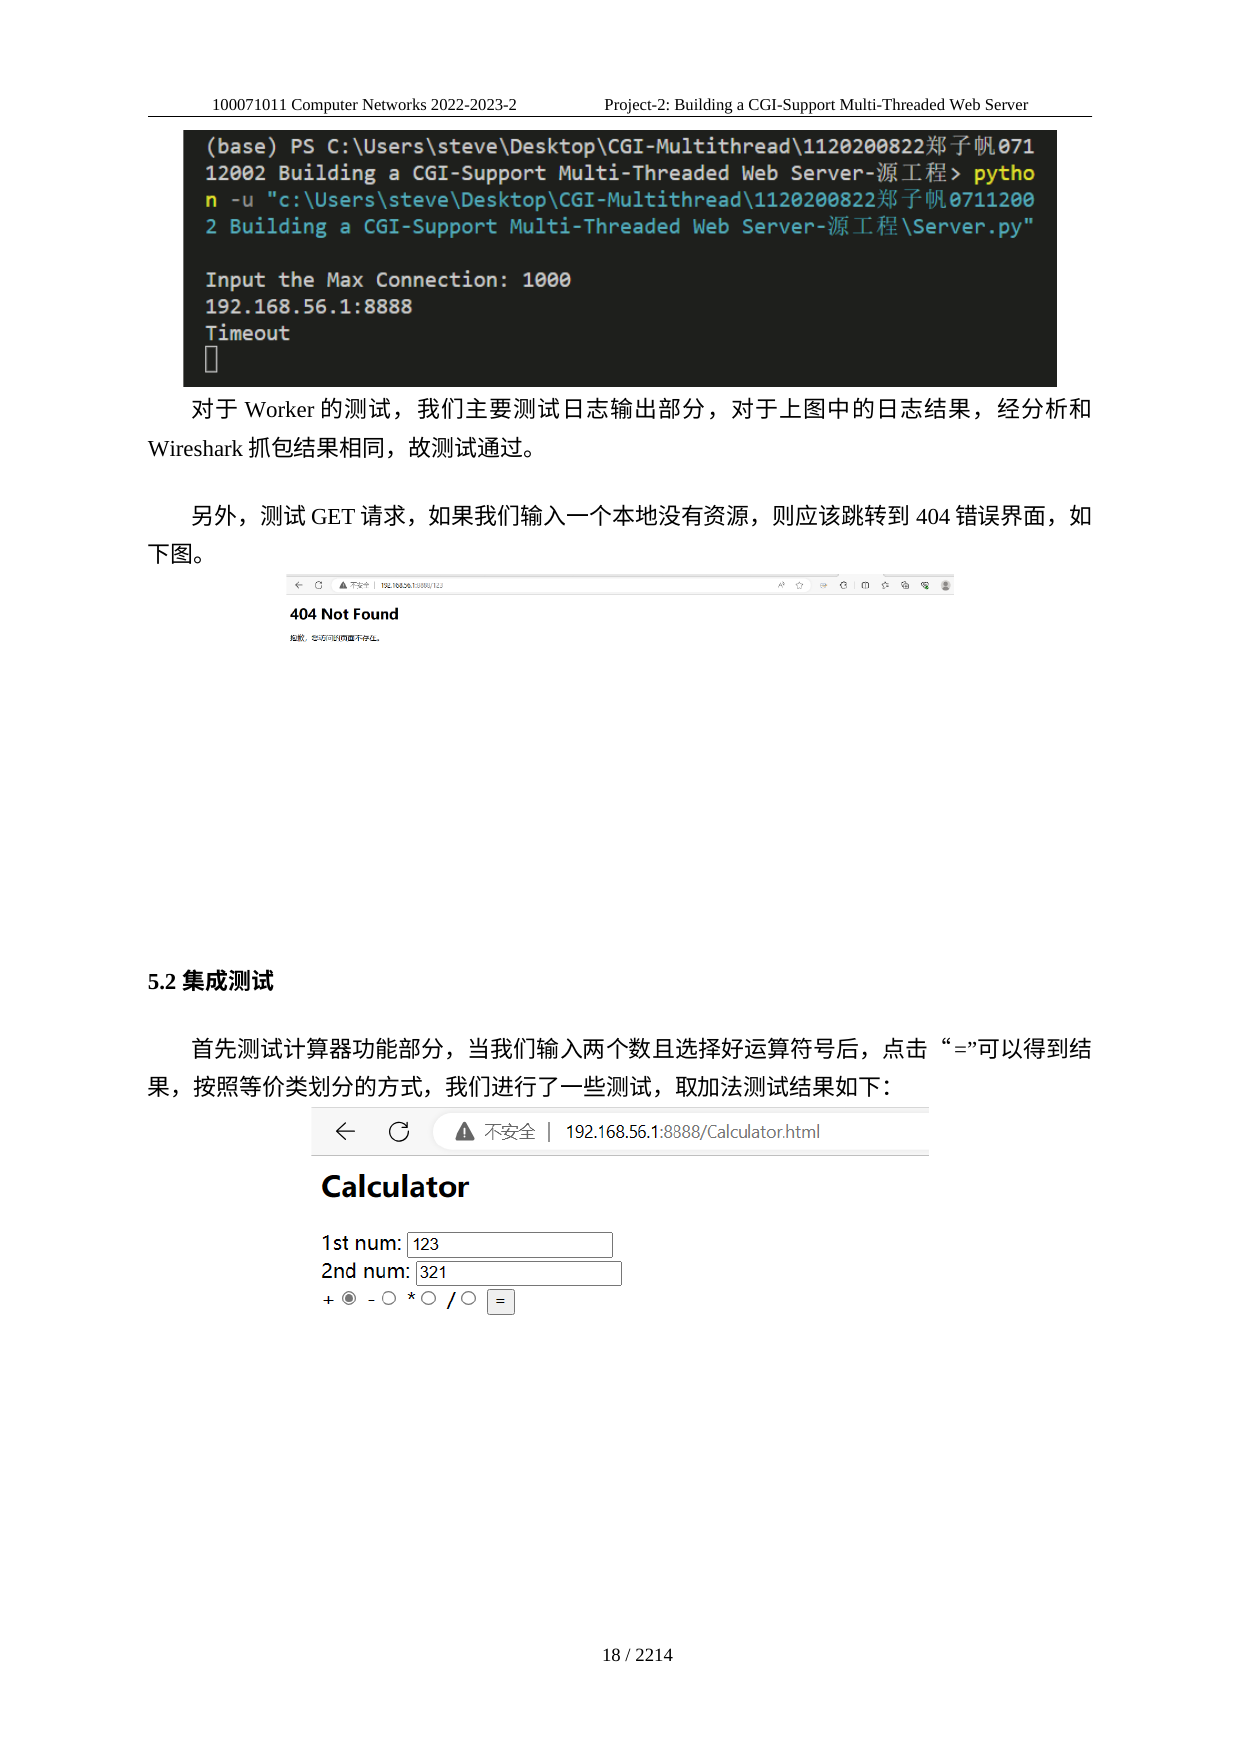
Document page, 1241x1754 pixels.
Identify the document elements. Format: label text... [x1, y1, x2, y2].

text 另外，测试GET请求，如果我们输入一个本地没有资源，则应该跳转到404错误界面，如下图。 [148, 498, 1092, 569]
text 首先测试计算器功能部分，当我们输入两个数且选择好运算符号后，点击“=”可以得到结果，按照等价类划分的方式，我们进行了一些测试，取加法测试结果如下： [148, 1031, 1092, 1102]
text 5.2 集成测试 [148, 963, 1092, 996]
picture [183, 130, 1057, 387]
picture [286, 574, 954, 929]
text 对于Worker的测试，我们主要测试日志输出部分，对于上图中的日志结果，经分析和Wireshark抓包结果相同，故测试通过。 [148, 391, 1092, 463]
picture [311, 1107, 929, 1380]
